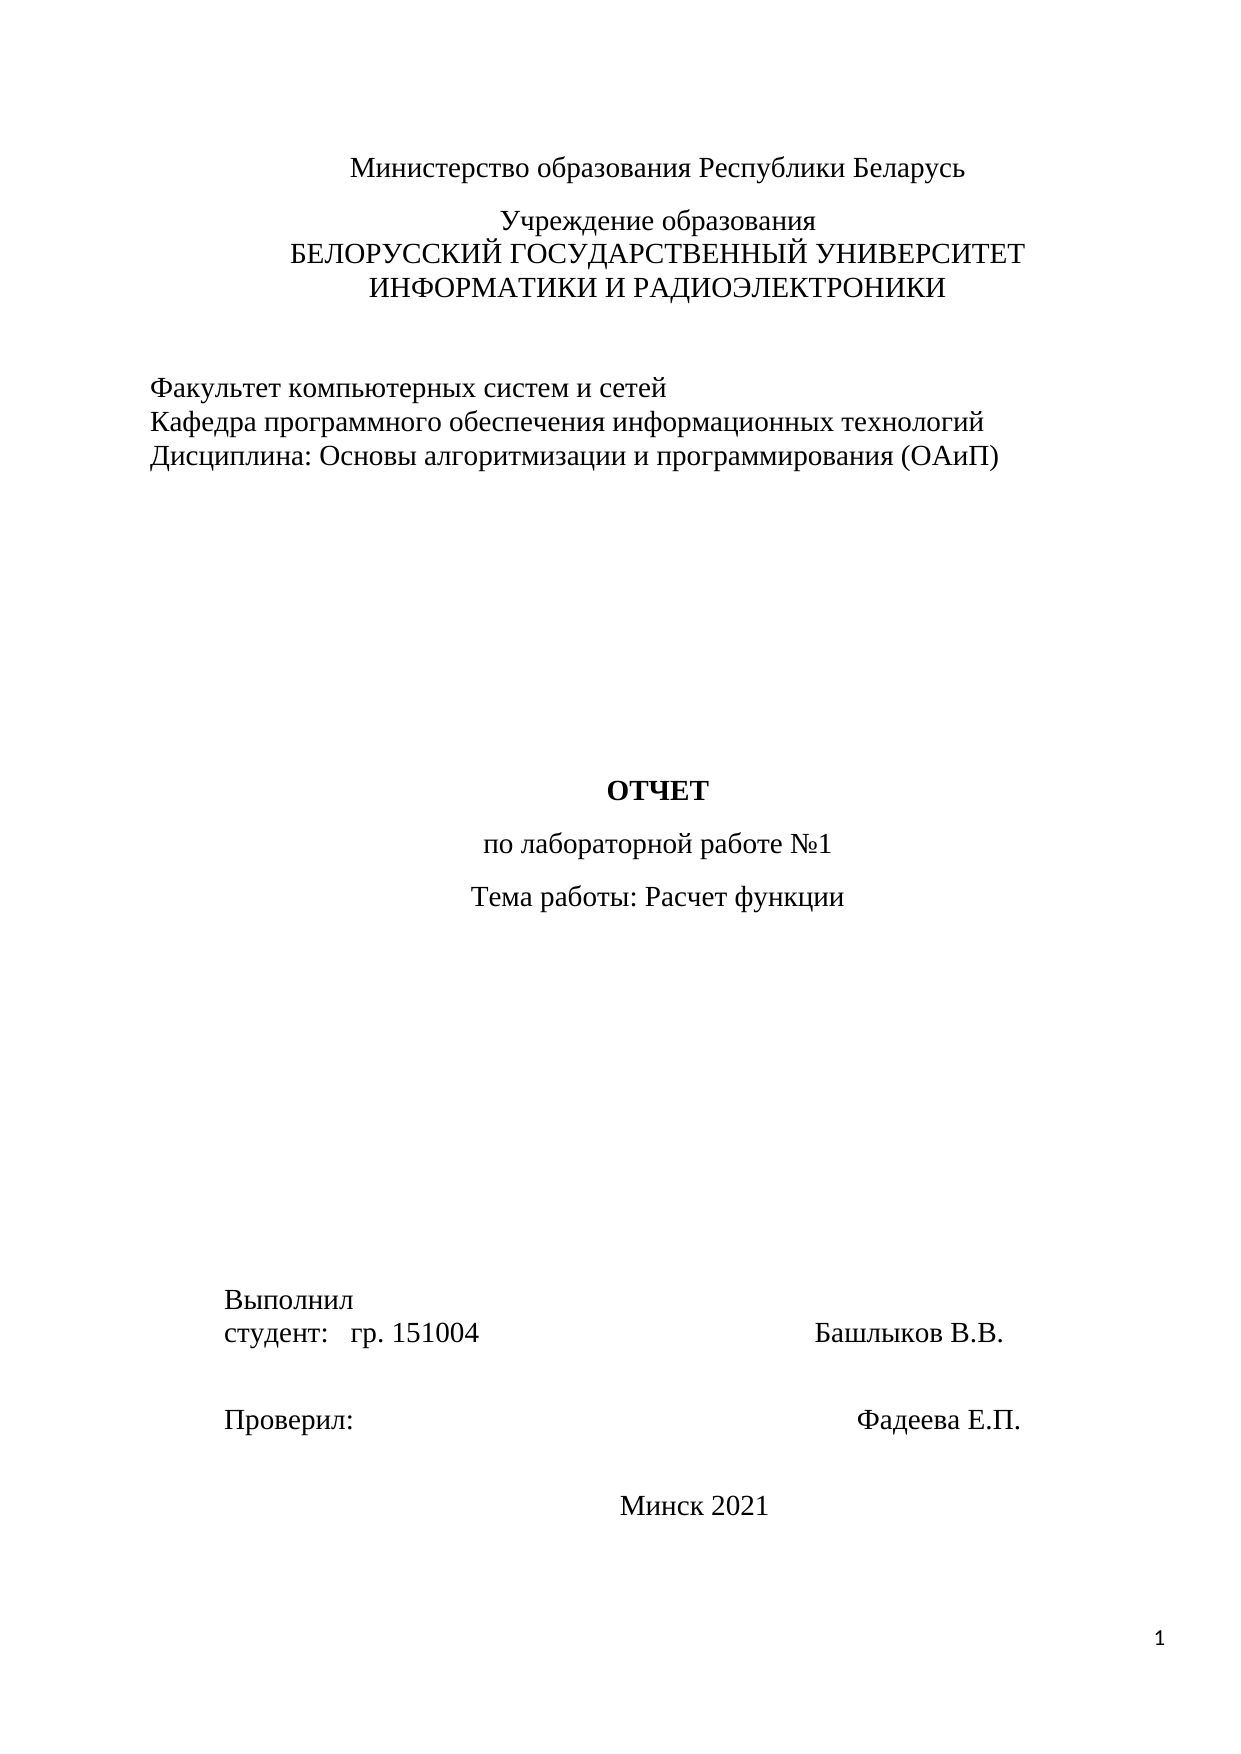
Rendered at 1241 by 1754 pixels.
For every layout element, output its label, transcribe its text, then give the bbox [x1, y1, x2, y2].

text Тема работы: Расчет функции [150, 879, 1165, 912]
text Факультет компьютерных систем и сетей [150, 371, 1165, 404]
text Выполнил [150, 1282, 1165, 1315]
text Кафедра программного обеспечения информационных технологий [150, 404, 1165, 438]
text ОТЧЕТ [150, 773, 1165, 807]
text Проверил: Фадеева Е.П. [150, 1402, 1165, 1435]
text студент: гр. 151004 Башлыков В.В. [150, 1315, 1165, 1349]
text Дисциплина: Основы алгоритмизации и программирования (ОАиП) [150, 438, 1165, 471]
text ИНФОРМАТИКИ И РАДИОЭЛЕКТРОНИКИ [150, 270, 1165, 303]
text БЕЛОРУССКИЙ ГОСУДАРСТВЕННЫЙ УНИВЕРСИТЕТ [150, 236, 1165, 270]
text Министерство образования Республики Беларусь [150, 150, 1165, 183]
text Минск 2021 [150, 1488, 1165, 1522]
text по лабораторной работе №1 [150, 826, 1165, 859]
text Учреждение образования [150, 203, 1165, 236]
